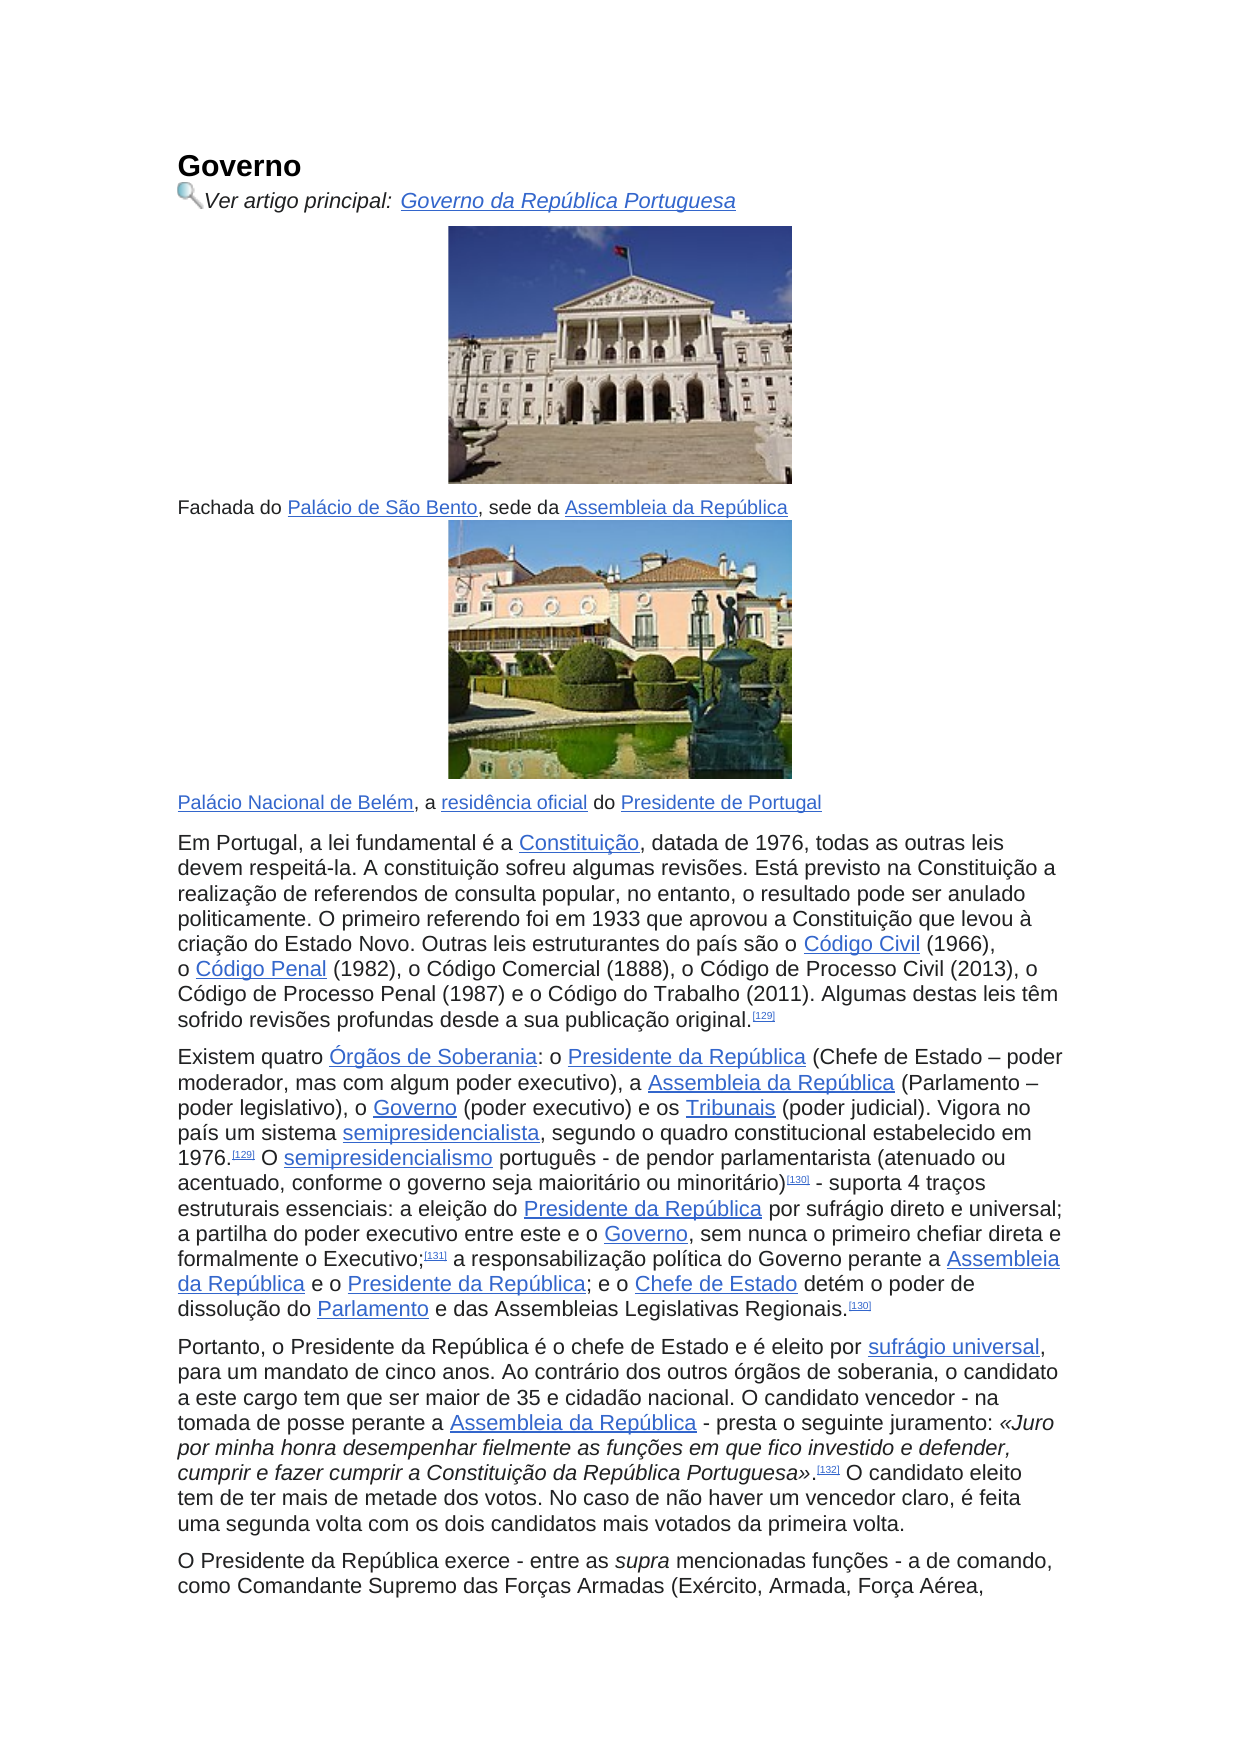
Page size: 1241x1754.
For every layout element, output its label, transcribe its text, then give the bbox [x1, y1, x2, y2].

text Em Portugal, a lei fundamental é a Constituição, datada de 1976, todas as outras leis devem respeitá-la. A constituição sofreu algumas revisões. Está previsto na Constituição a realização de referendos de consulta popular, no entanto, o resultado pode ser anulado politicamente. O primeiro referendo foi em 1933 que aprovou a Constituição que levou à criação do Estado Novo. Outras leis estruturantes do país são o Código Civil (1966), o Código Penal (1982), o Código Comercial (1888), o Código de Processo Civil (2013), o Código de Processo Penal (1987) e o Código do Trabalho (2011). Algumas destas leis têm sofrido revisões profundas desde a sua publicação original.[129] [177, 830, 1063, 1032]
text Portanto, o Presidente da República é o chefe de Estado e é eleito por sufrágio universal, para um mandato de cinco anos. Ao contrário dos outros órgãos de soberania, o candidato a este cargo tem que ser maior de 35 e cidadão nacional. O candidato vencedor - na tomada de posse perante a Assembleia da República - presta o seguinte juramento: «Juro por minha honra desempenhar fielmente as funções em que fico investido e defender, cumprir e fazer cumprir a Constituição da República Portuguesa».[132] O candidato eleito tem de ter mais de metade dos votos. No caso de não haver um vencedor claro, é feita uma segunda volta com os dois candidatos mais votados da primeira volta. [177, 1334, 1063, 1536]
text Existem quatro Órgãos de Soberania: o Presidente da República (Chefe de Estado – poder moderador, mas com algum poder executivo), a Assembleia da República (Parlamento – poder legislativo), o Governo (poder executivo) e os Tribunais (poder judicial). Vigora no país um sistema semipresidencialista, segundo o quadro constitucional estabelecido em 1976.[129] O semipresidencialismo português - de pendor parlamentarista (atenuado ou acentuado, conforme o governo seja maioritário ou minoritário)[130] - suporta 4 traços estruturais essenciais: a eleição do Presidente da República por sufrágio direto e universal; a partilha do poder executivo entre este e o Governo, sem nunca o primeiro chefiar direta e formalmente o Executivo;[131] a responsabilização política do Governo perante a Assembleia da República e o Presidente da República; e o Chefe de Estado detém o poder de dissolução do Parlamento e das Assembleias Legislativas Regionais.[130] [177, 1044, 1063, 1321]
picture [177, 182, 204, 209]
text Palácio Nacional de Belém, a residência oficial do Presidente de Portugal [177, 778, 1063, 813]
text Fachada do Palácio de São Bento, sede da Assembleia da República [177, 484, 1063, 519]
picture [448, 226, 792, 484]
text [177, 1548, 1063, 1598]
text Ver artigo principal: Governo da República Portuguesa [177, 182, 1063, 214]
text Governo [177, 148, 1063, 182]
picture [448, 520, 792, 779]
